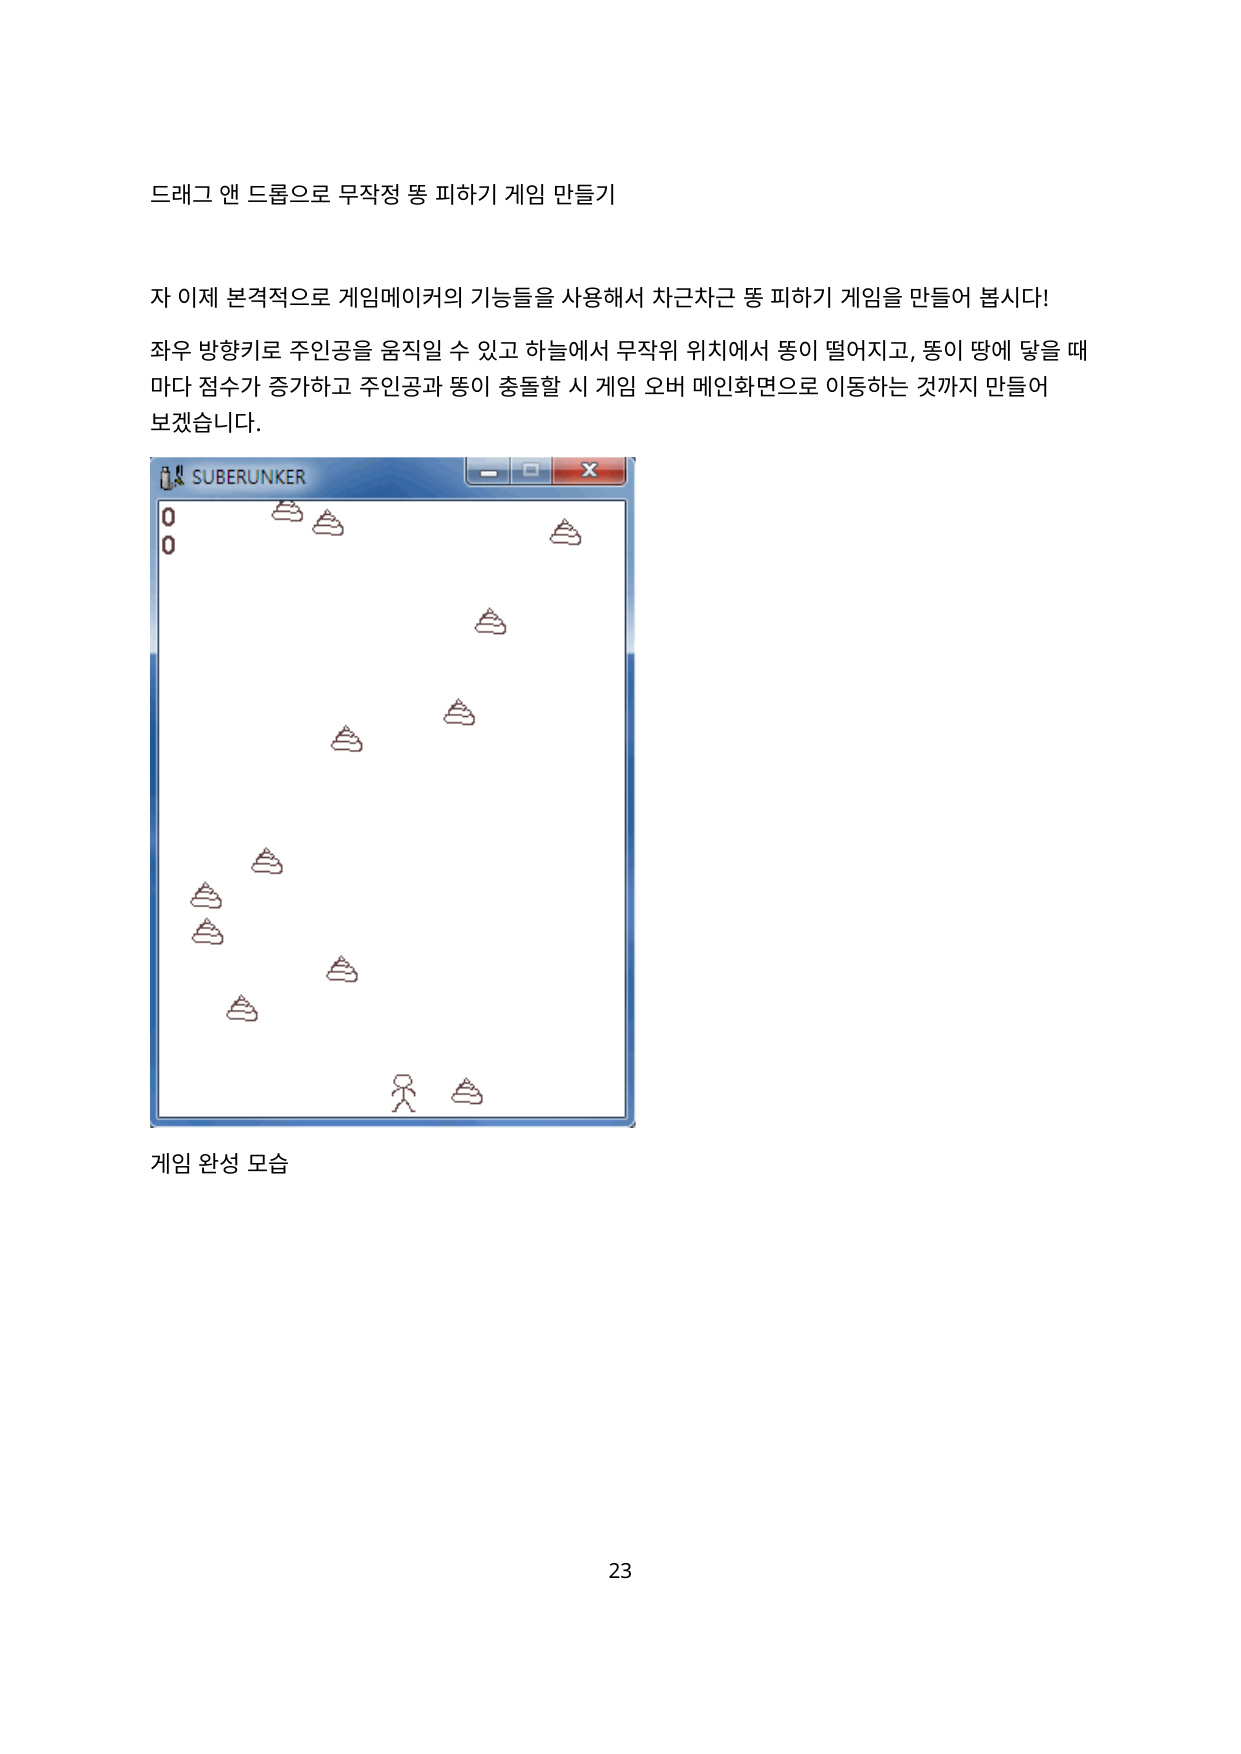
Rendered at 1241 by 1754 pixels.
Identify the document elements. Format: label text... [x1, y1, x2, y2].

text 게임 완성 모습 [150, 1146, 1090, 1179]
text 드래그 앤 드롭으로 무작정 똥 피하기 게임 만들기 [150, 177, 1090, 210]
text 자 이제 본격적으로 게임메이커의 기능들을 사용해서 차근차근 똥 피하기 게임을 만들어 봅시다! [150, 280, 1090, 313]
text 좌우 방향키로 주인공을 움직일 수 있고 하늘에서 무작위 위치에서 똥이 떨어지고, 똥이 땅에 닿을 때 마다 점수가 증가하고 주인공과 똥이 충돌할 시 게임 오버 메인화면으로 이동하는 것까지 만들어 보겠습니다. [150, 333, 1090, 438]
picture [150, 457, 636, 1128]
